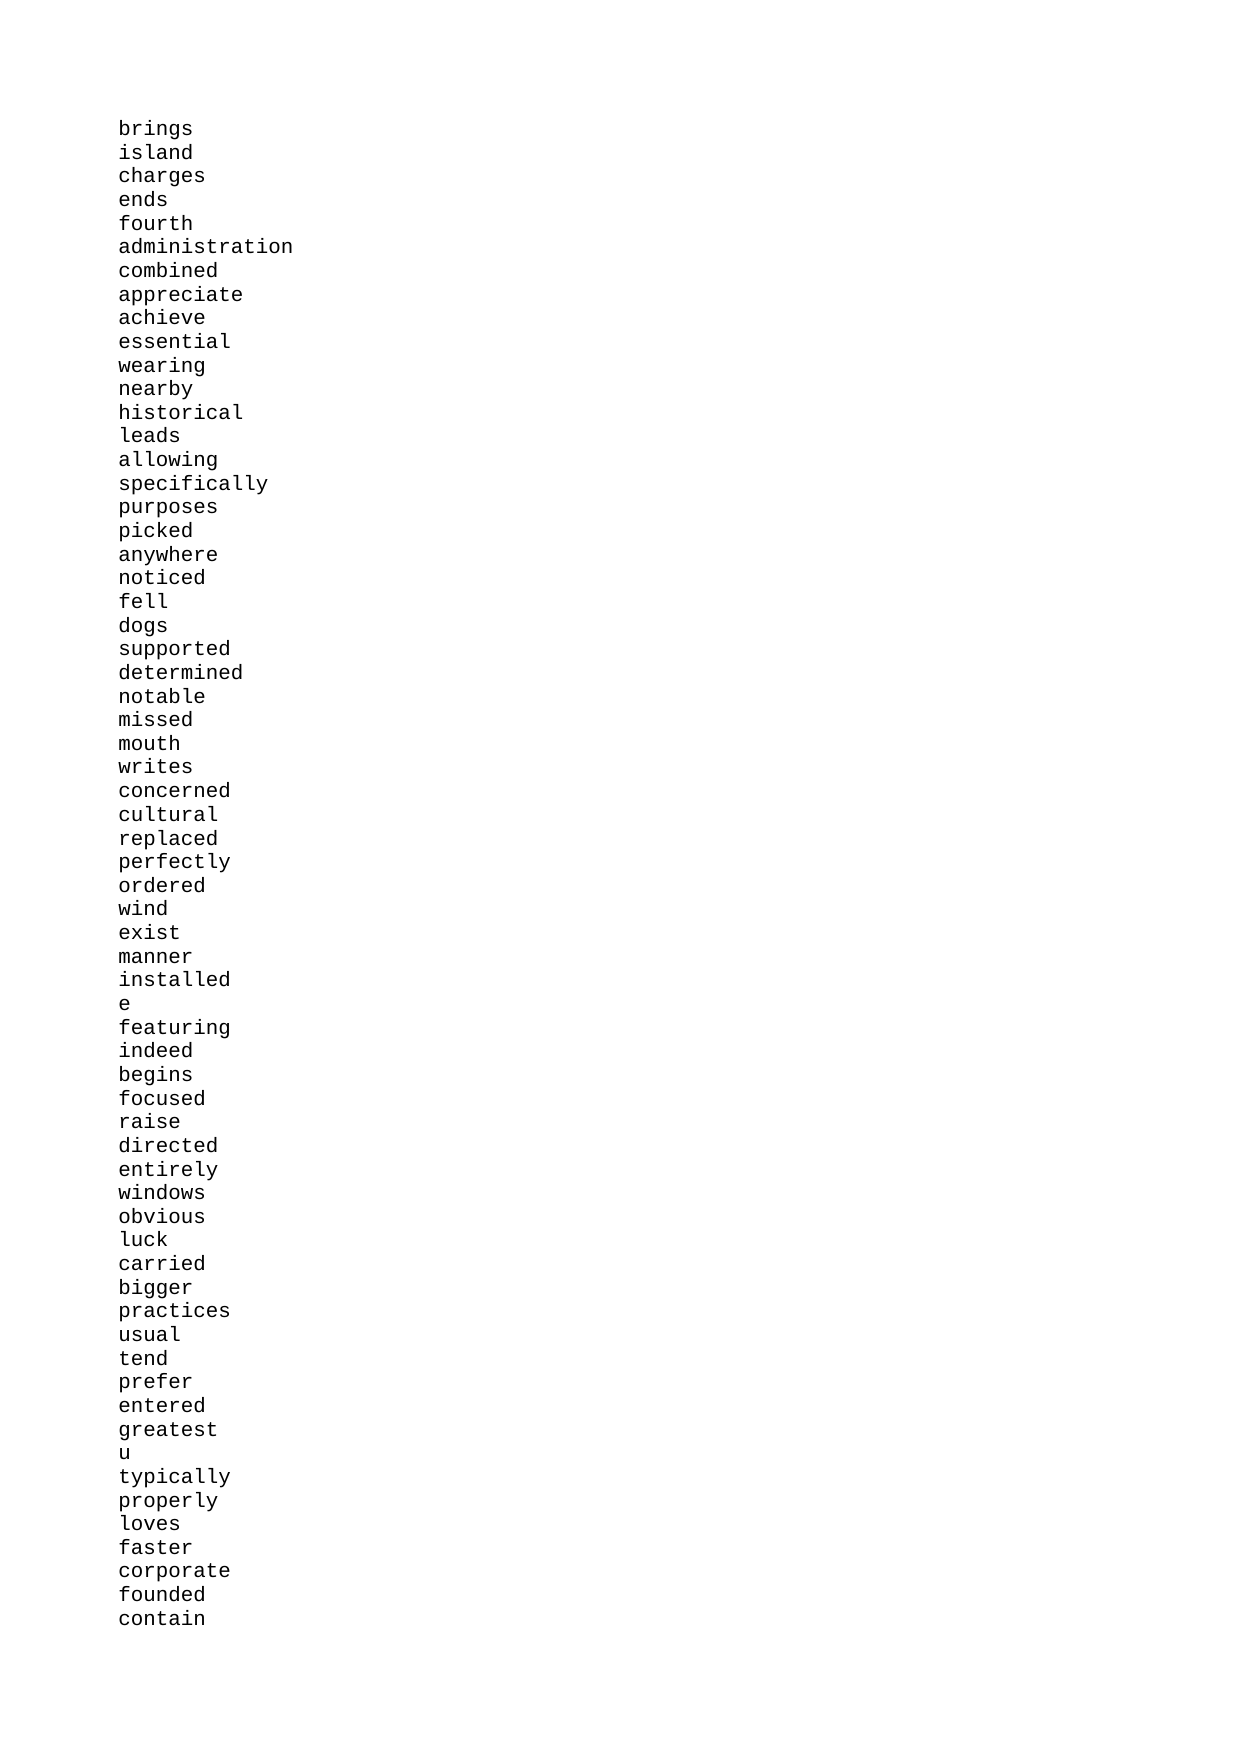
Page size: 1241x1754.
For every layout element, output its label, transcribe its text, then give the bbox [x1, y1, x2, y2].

text ordered [118, 875, 1122, 898]
text corporate [118, 1561, 1122, 1584]
text u [118, 1442, 1122, 1466]
text specifically [118, 473, 1122, 496]
text brings [118, 118, 1122, 142]
text nearby [118, 378, 1122, 402]
text windows [118, 1182, 1122, 1206]
text leads [118, 426, 1122, 449]
text noticed [118, 567, 1122, 591]
text usual [118, 1324, 1122, 1348]
text concerned [118, 780, 1122, 804]
text historical [118, 402, 1122, 426]
text dogs [118, 615, 1122, 638]
text notable [118, 686, 1122, 709]
text featuring [118, 1017, 1122, 1040]
text typically [118, 1466, 1122, 1489]
text combined [118, 260, 1122, 284]
text picked [118, 520, 1122, 544]
text missed [118, 709, 1122, 733]
text carried [118, 1253, 1122, 1277]
text raise [118, 1111, 1122, 1135]
text essential [118, 331, 1122, 354]
text loves [118, 1513, 1122, 1537]
text wind [118, 898, 1122, 922]
text prefer [118, 1371, 1122, 1395]
text cultural [118, 804, 1122, 827]
text appreciate [118, 284, 1122, 307]
text obvious [118, 1206, 1122, 1229]
text tend [118, 1348, 1122, 1371]
text directed [118, 1135, 1122, 1158]
text anywhere [118, 544, 1122, 567]
text practices [118, 1300, 1122, 1324]
text e [118, 993, 1122, 1017]
text fourth [118, 213, 1122, 236]
text allowing [118, 449, 1122, 473]
text mouth [118, 733, 1122, 757]
text replaced [118, 827, 1122, 851]
text entered [118, 1395, 1122, 1419]
text purposes [118, 496, 1122, 520]
text entirely [118, 1158, 1122, 1182]
text faster [118, 1537, 1122, 1561]
text founded [118, 1584, 1122, 1608]
text determined [118, 662, 1122, 686]
text exist [118, 922, 1122, 946]
text contain [118, 1608, 1122, 1631]
text manner [118, 946, 1122, 969]
text installed [118, 969, 1122, 993]
text luck [118, 1229, 1122, 1253]
text supported [118, 638, 1122, 662]
text begins [118, 1064, 1122, 1088]
text wearing [118, 354, 1122, 378]
text charges [118, 165, 1122, 189]
text greatest [118, 1419, 1122, 1442]
text indeed [118, 1040, 1122, 1064]
text administration [118, 236, 1122, 260]
text writes [118, 757, 1122, 780]
text island [118, 142, 1122, 165]
text perfectly [118, 851, 1122, 875]
text properly [118, 1489, 1122, 1513]
text fell [118, 591, 1122, 615]
text achieve [118, 307, 1122, 331]
text focused [118, 1088, 1122, 1111]
text bigger [118, 1277, 1122, 1300]
text ends [118, 189, 1122, 213]
